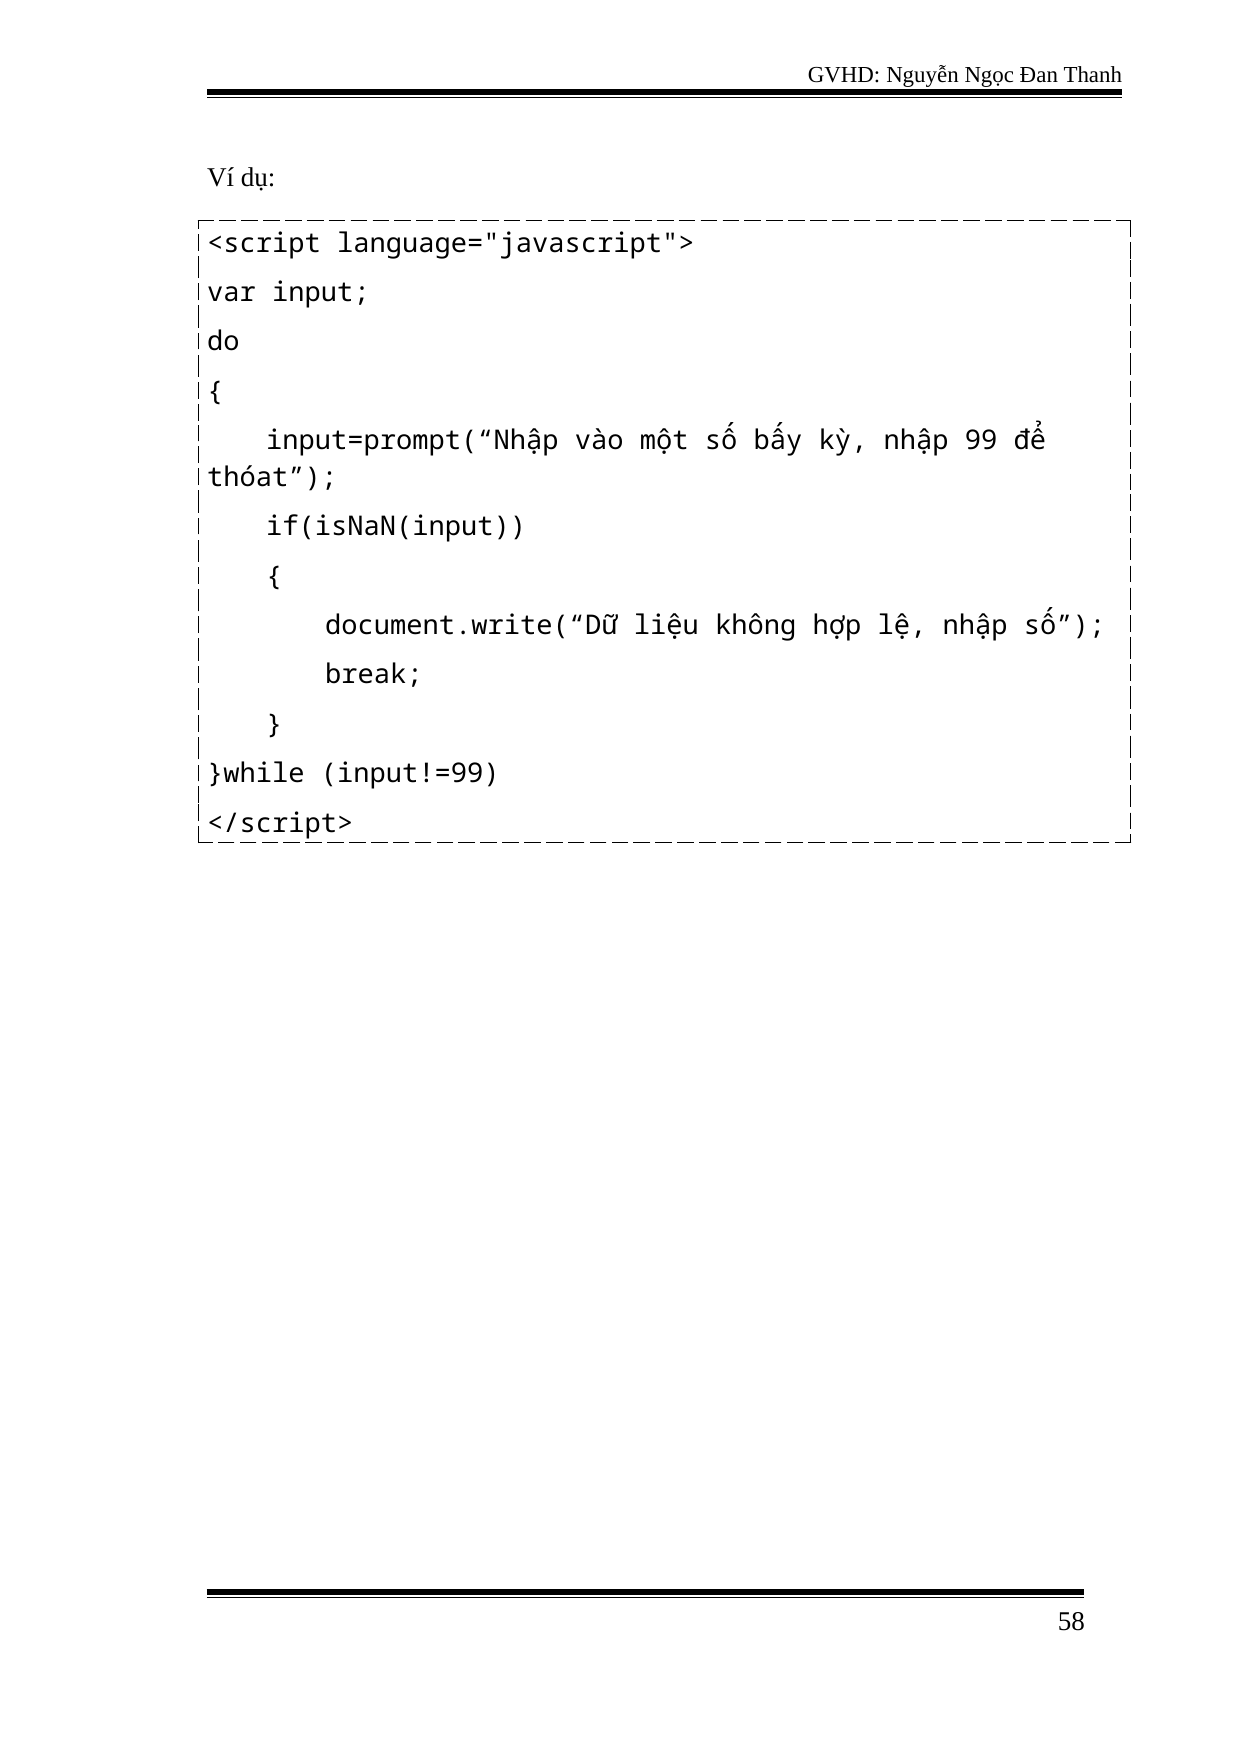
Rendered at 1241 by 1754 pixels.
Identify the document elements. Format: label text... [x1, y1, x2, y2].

text <script language="javascript"> [197, 220, 1131, 260]
text } [197, 701, 1131, 741]
text document.write(“Dữ liệu không hợp lệ, nhập số”); [197, 602, 1131, 642]
text { [197, 368, 1131, 408]
text input=prompt(“Nhập vào một số bấy kỳ, nhập 99 để thóat”); [197, 417, 1131, 494]
text { [197, 553, 1131, 593]
text }while (input!=99) [197, 751, 1131, 791]
text do [197, 319, 1131, 359]
text Ví dụ: [207, 161, 1122, 192]
text break; [197, 652, 1131, 692]
text if(isNaN(input)) [197, 504, 1131, 544]
text var input; [197, 269, 1131, 309]
text </script> [197, 800, 1131, 843]
